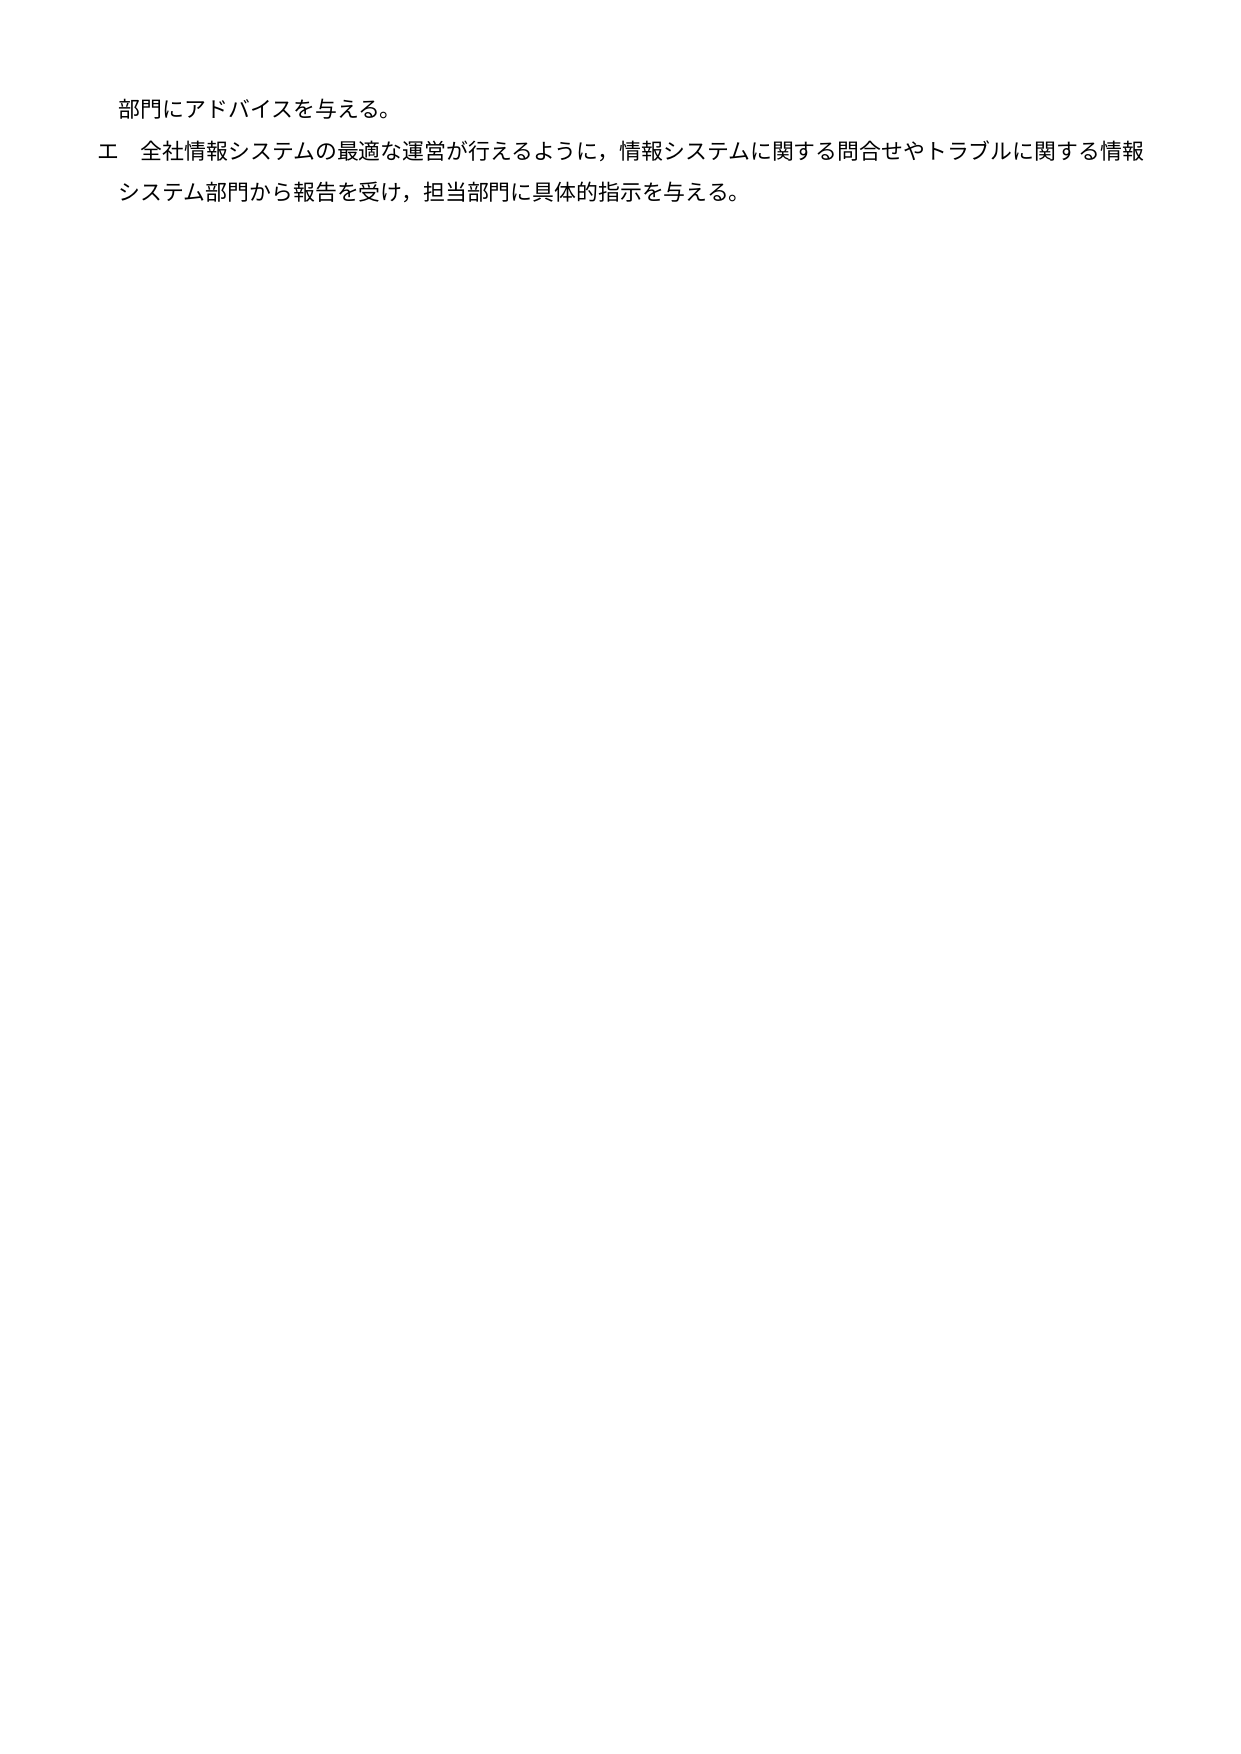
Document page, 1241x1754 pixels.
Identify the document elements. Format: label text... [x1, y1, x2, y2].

text エ 全社情報システムの最適な運営が行えるように，情報システムに関する問合せやトラブルに関する情報 [75, 131, 1165, 168]
text システム部門から報告を受け，担当部門に具体的指示を与える。 [75, 172, 1165, 209]
text 部門にアドバイスを与える。 [75, 89, 1165, 127]
